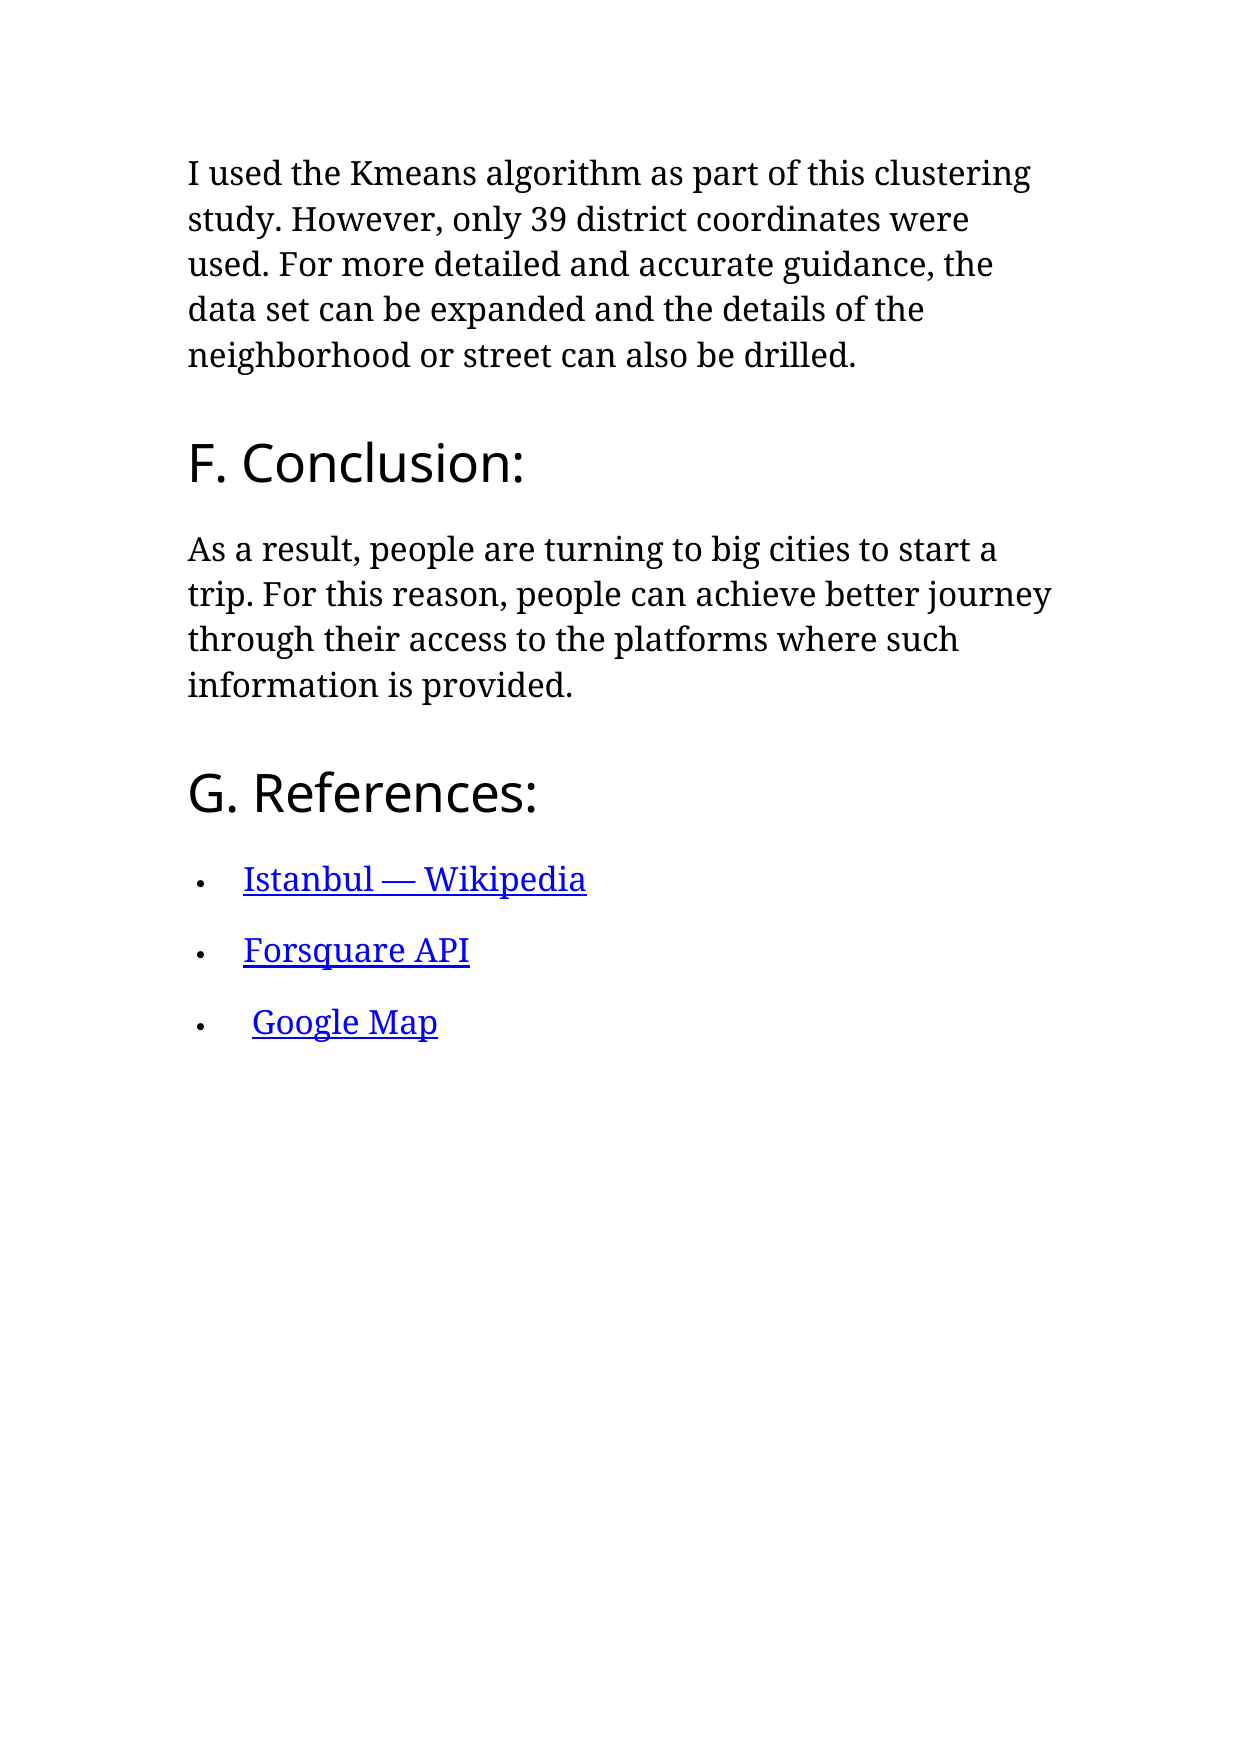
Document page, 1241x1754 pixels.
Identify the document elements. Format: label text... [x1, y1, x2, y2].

subtitle G. References: [187, 756, 1053, 828]
list Forsquare API [197, 927, 1053, 972]
subtitle F. Conclusion: [187, 426, 1053, 498]
text As a result, people are turning to big cities to start a trip. For this reason, people can achieve better journey through their access to the platforms where such information is provided. [187, 525, 1053, 707]
text I used the Kmeans algorithm as part of this clustering study. However, only 39 district coordinates were used. For more detailed and accurate guidance, the data set can be expanded and the details of the neighborhood or street can also be drilled. [187, 150, 1053, 377]
list Google Map [197, 999, 1053, 1044]
list Istanbul — Wikipedia [197, 855, 1053, 901]
